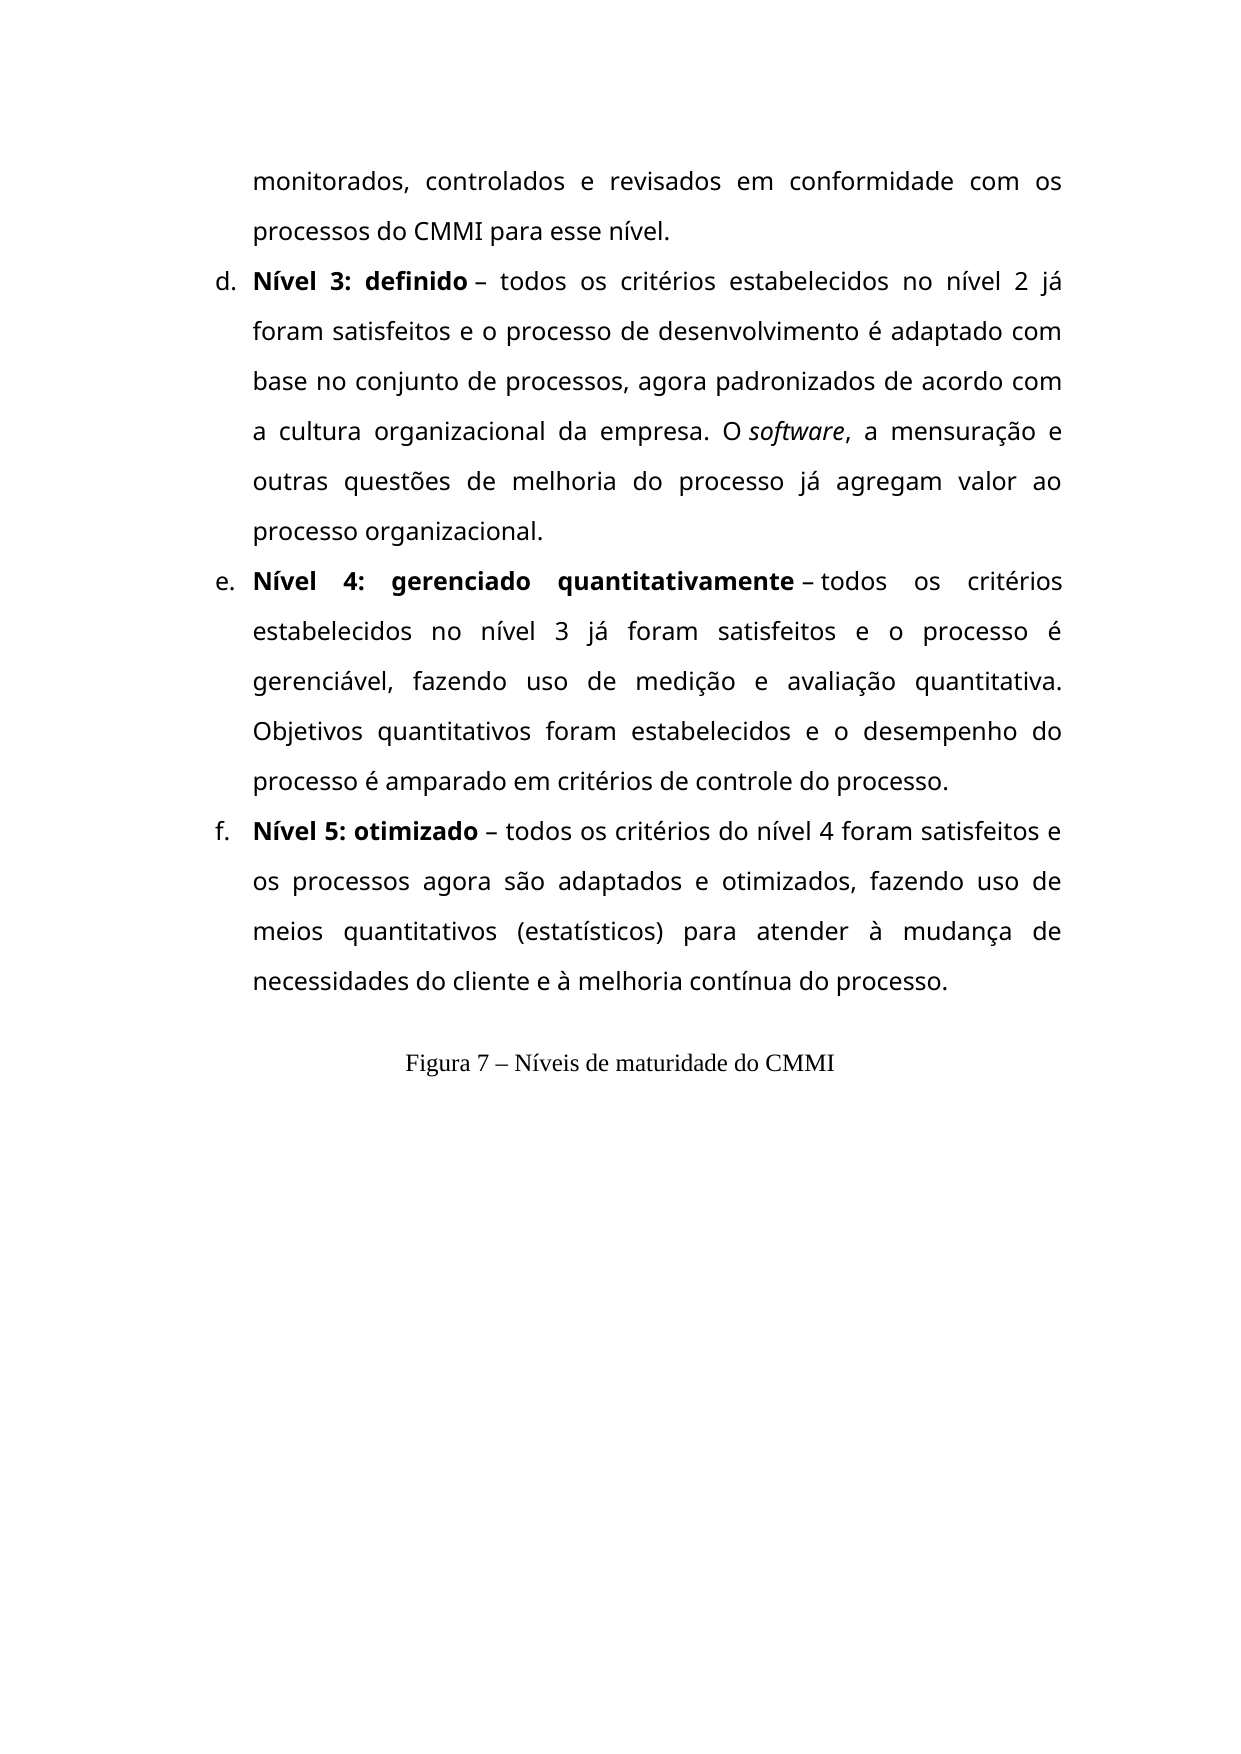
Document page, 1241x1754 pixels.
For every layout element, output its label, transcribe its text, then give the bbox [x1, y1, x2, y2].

list Nível 3: definido – todos os critérios estabelecidos no nível 2 já foram satisfeitos e o processo de desenvolvimento é adaptado com base no conjunto de processos, agora padronizados de acordo com a cultura organizacional da empresa. O software, a mensuração e outras questões de melhoria do processo já agregam valor ao processo organizacional. [215, 248, 1063, 548]
list Nível 5: otimizado – todos os critérios do nível 4 foram satisfeitos e os processos agora são adaptados e otimizados, fazendo uso de meios quantitativos (estatísticos) para atender à mudança de necessidades do cliente e à melhoria contínua do processo. [215, 798, 1063, 998]
list Nível 4: gerenciado quantitativamente – todos os critérios estabelecidos no nível 3 já foram satisfeitos e o processo é gerenciável, fazendo uso de medição e avaliação quantitativa. Objetivos quantitativos foram estabelecidos e o desempenho do processo é amparado em critérios de controle do processo. [215, 548, 1063, 798]
text Figura 7 – Níveis de maturidade do CMMI [177, 1027, 1063, 1077]
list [215, 148, 1063, 248]
